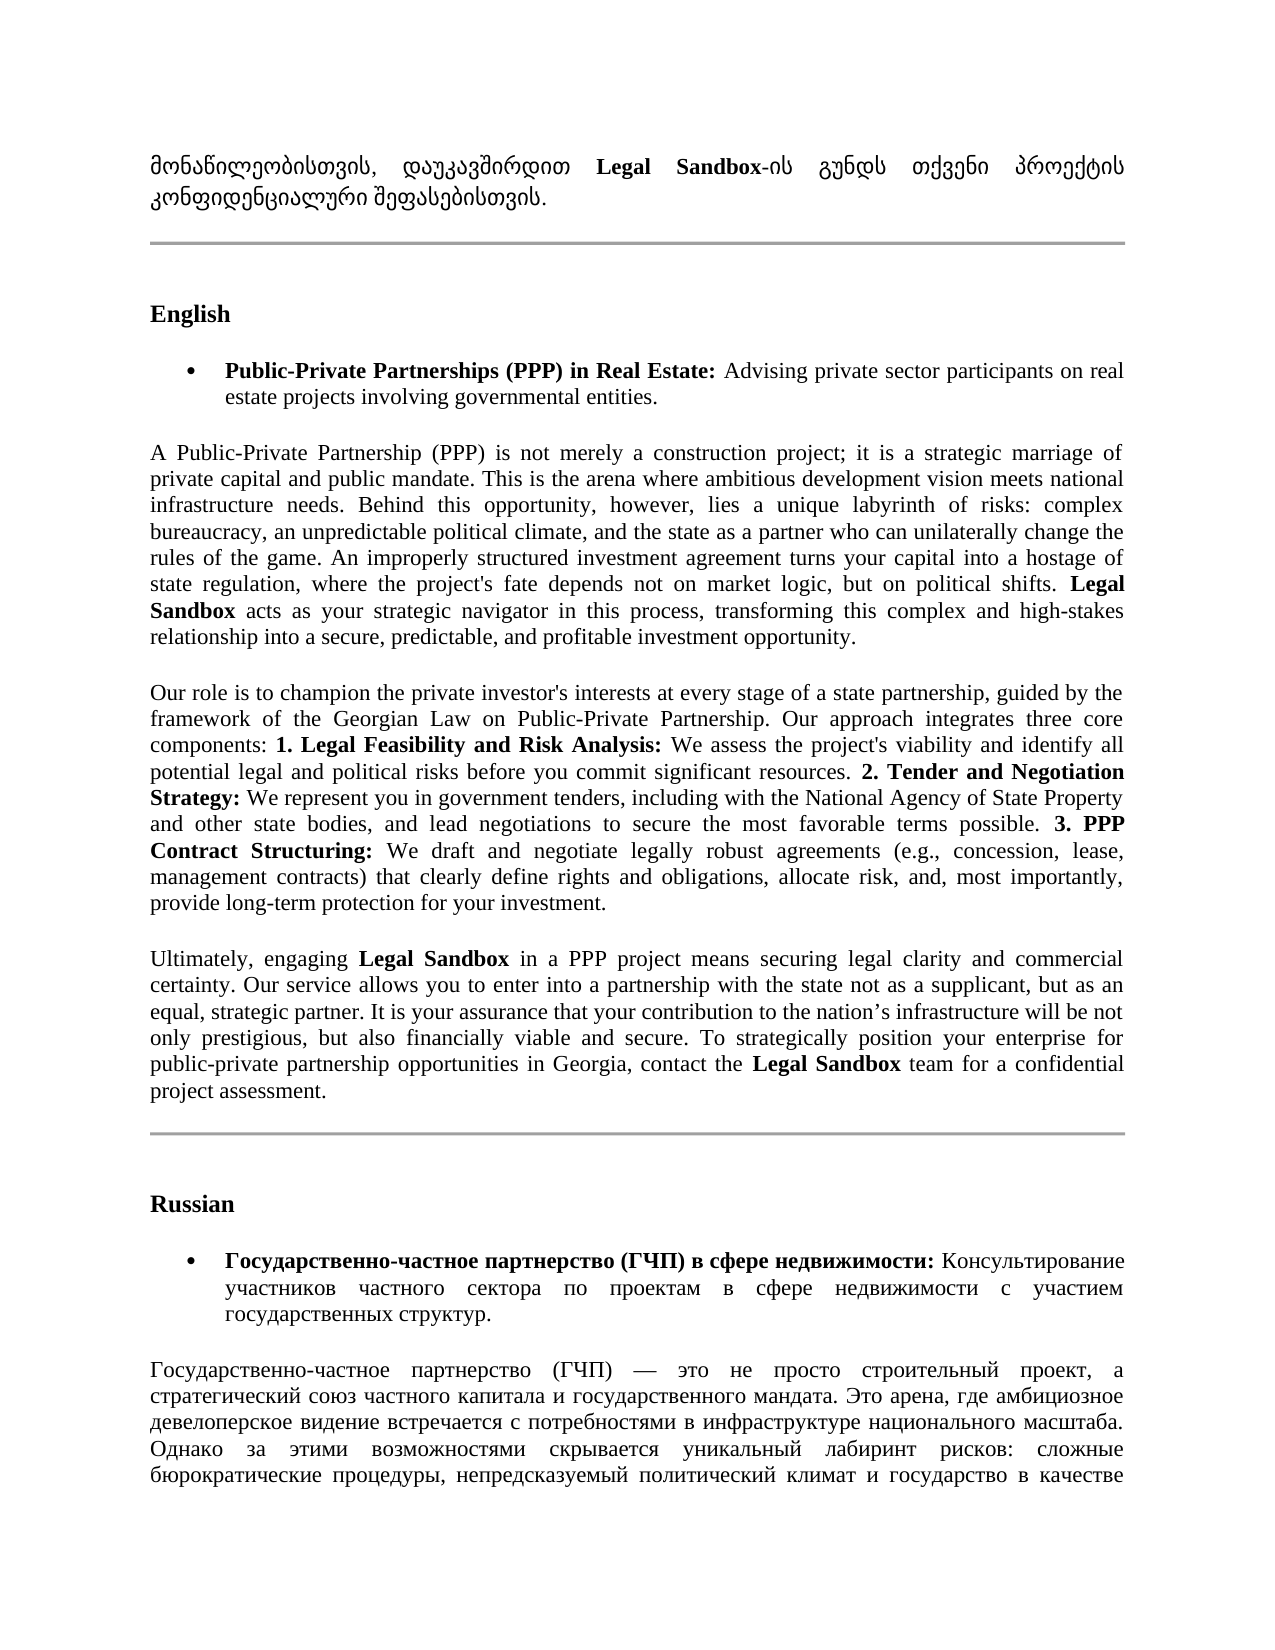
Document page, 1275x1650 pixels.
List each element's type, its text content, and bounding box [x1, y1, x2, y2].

text Ultimately, engaging Legal Sandbox in a PPP project means securing legal clarity and commercial certainty. Our service allows you to enter into a partnership with the state not as a supplicant, but as an equal, strategic partner. It is your assurance that your contribution to the nation’s infrastructure will be not only prestigious, but also financially viable and secure. To strategically position your enterprise for public-private partnership opportunities in Georgia, contact the Legal Sandbox team for a confidential project assessment. [150, 945, 1125, 1103]
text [150, 1356, 1125, 1487]
text English [150, 299, 1125, 328]
list Public-Private Partnerships (PPP) in Real Estate: Advising private sector participants on real estate projects involving governmental entities. [187, 357, 1125, 409]
text Our role is to champion the private investor's interests at every stage of a state partnership, guided by the framework of the Georgian Law on Public-Private Partnership. Our approach integrates three core components: 1. Legal Feasibility and Risk Analysis: We assess the project's viability and identify all potential legal and political risks before you commit significant resources. 2. Tender and Negotiation Strategy: We represent you in government tenders, including with the National Agency of State Property and other state bodies, and lead negotiations to secure the most favorable terms possible. 3. PPP Contract Structuring: We draft and negotiate legally robust agreements (e.g., concession, lease, management contracts) that clearly define rights and obligations, allocate risk, and, most importantly, provide long-term protection for your investment. [150, 679, 1125, 916]
text Russian [150, 1189, 1125, 1218]
text A Public-Private Partnership (PPP) is not merely a construction project; it is a strategic marriage of private capital and public mandate. This is the arena where ambitious development vision meets national infrastructure needs. Behind this opportunity, however, lies a unique labyrinth of risks: complex bureaucracy, an unpredictable political climate, and the state as a partner who can unilaterally change the rules of the game. An improperly structured investment agreement turns your capital into a hostage of state regulation, where the project's fate depends not on market logic, but on political shifts. Legal Sandbox acts as your strategic navigator in this process, transforming this complex and high-stakes relationship into a secure, predictable, and profitable investment opportunity. [150, 439, 1125, 649]
list Государственно-частное партнерство (ГЧП) в сфере недвижимости: Консультирование участников частного сектора по проектам в сфере недвижимости с участием государственных структур. [187, 1247, 1125, 1326]
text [150, 150, 1125, 212]
